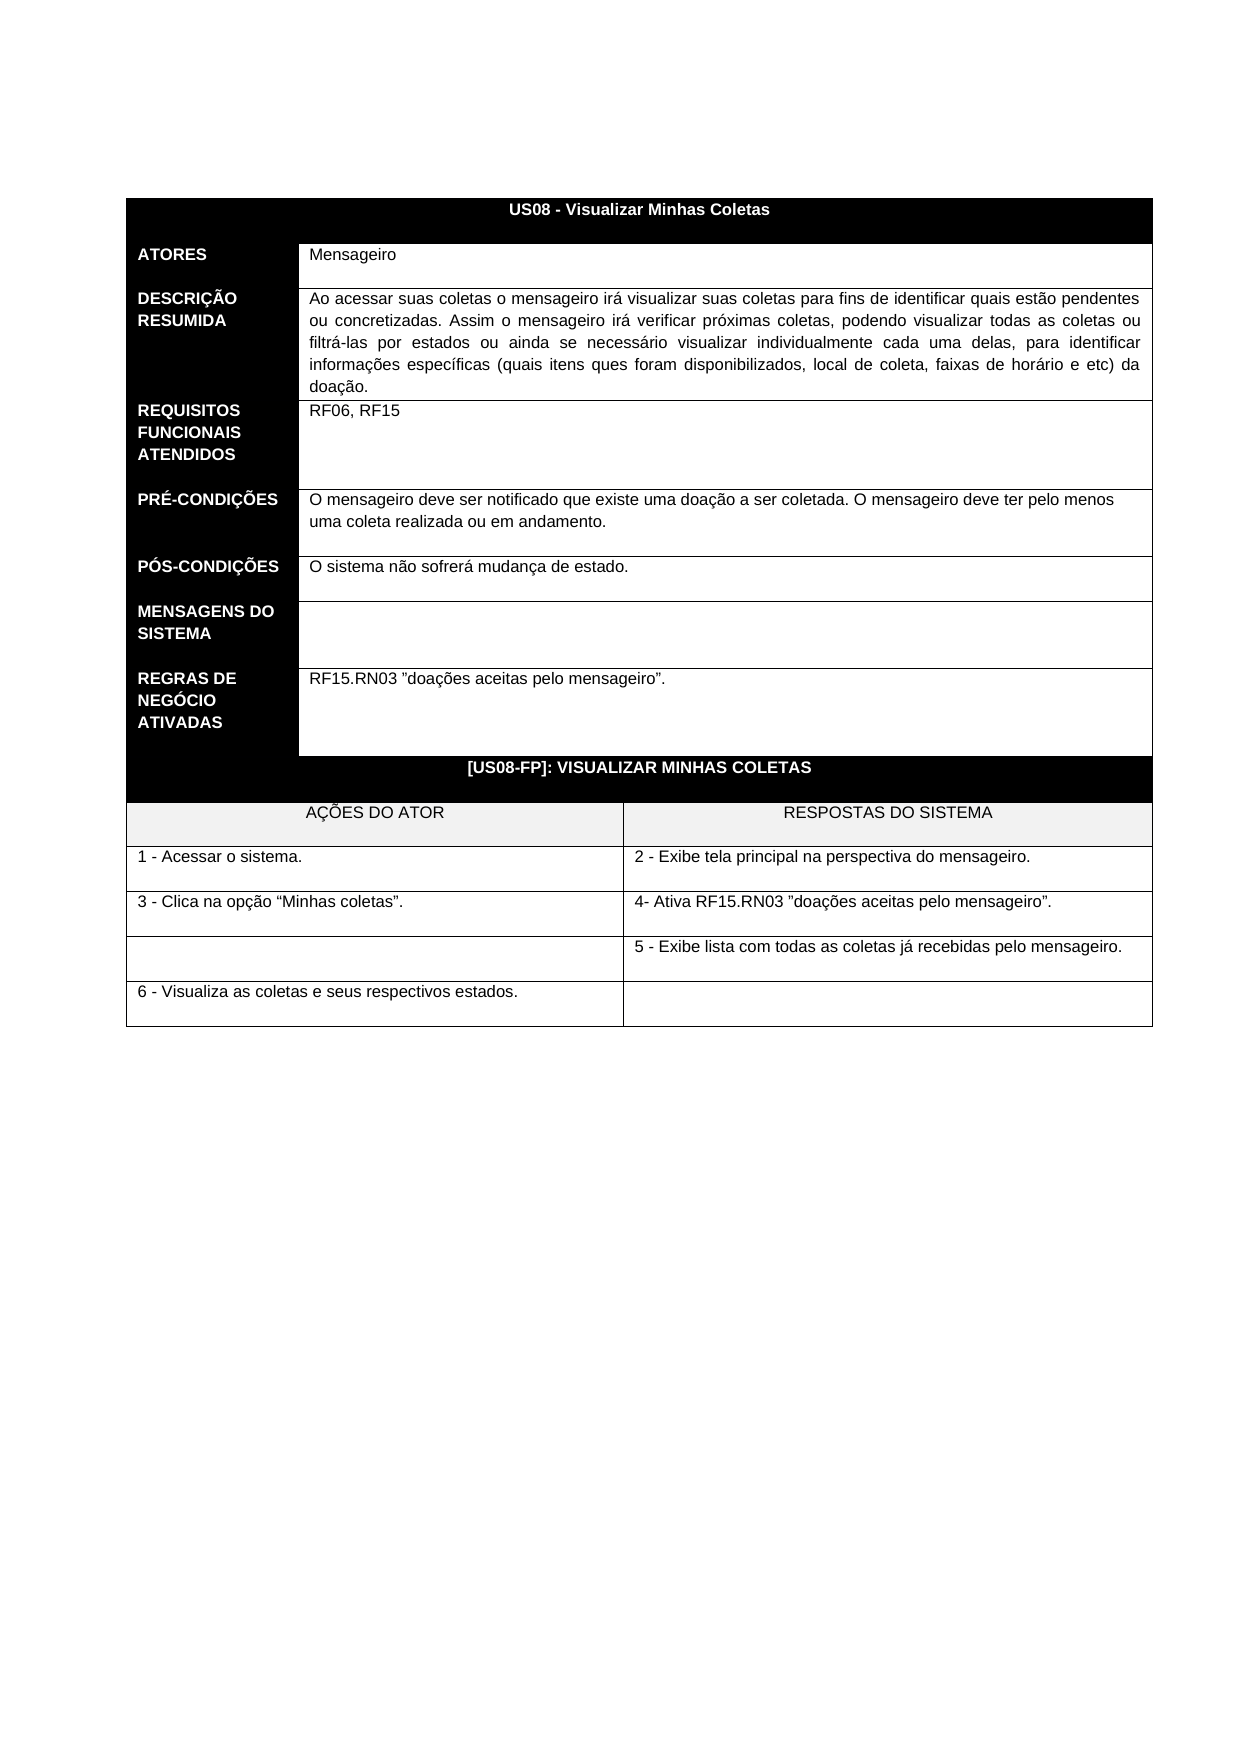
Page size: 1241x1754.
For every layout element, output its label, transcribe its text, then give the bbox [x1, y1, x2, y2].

table_cell [624, 982, 1152, 1026]
table_cell [127, 937, 623, 981]
table_cell [US08-FP]: VISUALIZAR MINHAS COLETAS [127, 758, 1152, 801]
table_cell Ao acessar suas coletas o mensageiro irá visualizar suas coletas para fins de identificar quais estão pendentes ou concretizadas. Assim o mensageiro irá verificar próximas coletas, podendo visualizar todas as coletas ou filtrá-las por estados ou ainda se necessário visualizar individualmente cada uma delas, para identificar informações específicas (quais itens ques foram disponibilizados, local de coleta, faixas de horário e etc) da doação. [299, 289, 1152, 400]
table_cell 5 - Exibe lista com todas as coletas já recebidas pelo mensageiro. [624, 937, 1152, 981]
table_cell PRÉ-CONDIÇÕES [127, 490, 298, 556]
table_cell RF06, RF15 [299, 401, 1152, 489]
table_cell [299, 602, 1152, 668]
table_cell O sistema não sofrerá mudança de estado. [299, 557, 1152, 601]
table_cell REQUISITOS FUNCIONAIS ATENDIDOS [127, 401, 298, 489]
table_cell 2 - Exibe tela principal na perspectiva do mensageiro. [624, 847, 1152, 891]
table_cell 1 - Acessar o sistema. [127, 847, 623, 891]
table_cell MENSAGENS DO SISTEMA [127, 602, 298, 668]
table_cell Mensageiro [299, 244, 1152, 288]
table_cell O mensageiro deve ser notificado que existe uma doação a ser coletada. O mensageiro deve ter pelo menos uma coleta realizada ou em andamento. [299, 490, 1152, 556]
table_cell 3 - Clica na opção “Minhas coletas”. [127, 892, 623, 936]
table_cell AÇÕES DO ATOR [127, 803, 623, 846]
table_cell DESCRIÇÃO RESUMIDA [127, 289, 298, 400]
table_cell RESPOSTAS DO SISTEMA [624, 803, 1152, 846]
table_cell 6 - Visualiza as coletas e seus respectivos estados. [127, 982, 623, 1026]
table_cell 4- Ativa RF15.RN03 ”doações aceitas pelo mensageiro”. [624, 892, 1152, 936]
table_header US08 - Visualizar Minhas Coletas [127, 199, 1152, 243]
table_cell ATORES [127, 244, 298, 288]
table_cell PÓS-CONDIÇÕES [127, 557, 298, 601]
table_cell RF15.RN03 ”doações aceitas pelo mensageiro”. [299, 669, 1152, 756]
table_cell REGRAS DE NEGÓCIO ATIVADAS [127, 669, 298, 756]
